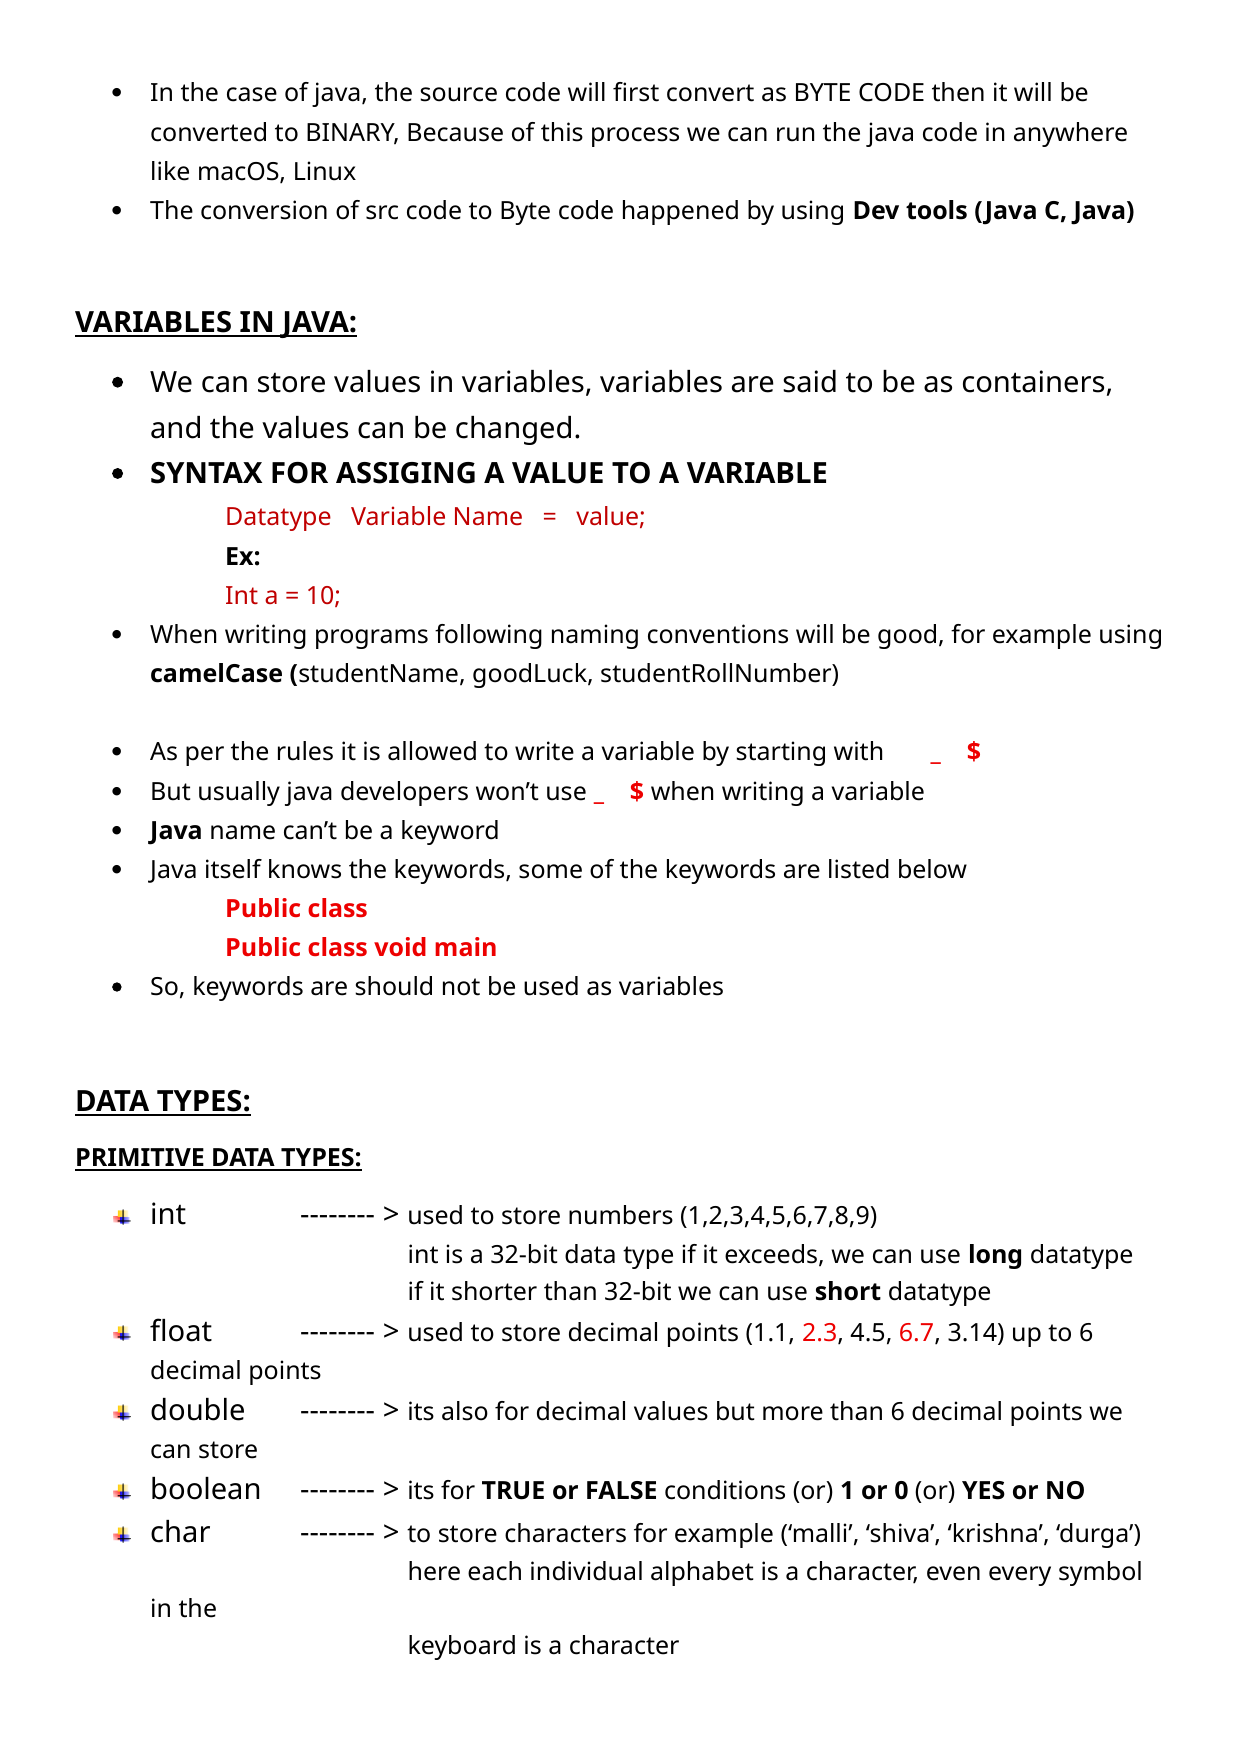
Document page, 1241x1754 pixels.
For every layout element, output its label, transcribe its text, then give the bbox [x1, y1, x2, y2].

list But usually java developers won’t use _ $ when writing a variable [112, 773, 1165, 807]
text VARIABLES IN JAVA: [75, 302, 1165, 341]
list keyboard is a character [150, 1627, 1165, 1661]
picture [113, 1525, 131, 1543]
list double -------- > its also for decimal values but more than 6 decimal points we can store [112, 1389, 1165, 1466]
list SYNTAX FOR ASSIGING A VALUE TO A VARIABLE [112, 452, 1165, 492]
list Public class void main [150, 930, 1165, 964]
list here each individual alphabet is a character, even every symbol in the [150, 1554, 1165, 1625]
text PRIMITIVE DATA TYPES: [75, 1140, 1165, 1174]
list int is a 32-bit data type if it exceeds, we can use long datatype [150, 1236, 1165, 1270]
list camelCase (studentName, goodLuck, studentRollNumber) [150, 656, 1165, 690]
list if it shorter than 32-bit we can use short datatype [150, 1273, 1165, 1307]
text DATA TYPES: [75, 1081, 1165, 1120]
list float -------- > used to store decimal points (1.1, 2.3, 4.5, 6.7, 3.14) up to 6 decimal points [112, 1310, 1165, 1386]
list We can store values in variables, variables are said to be as containers, and the values can be changed. [112, 361, 1165, 447]
list Ex: [150, 538, 1165, 572]
list boolean -------- > its for TRUE or FALSE conditions (or) 1 or 0 (or) YES or NO [112, 1468, 1165, 1508]
list So, keywords are should not be used as variables [112, 969, 1165, 1003]
list As per the rules it is allowed to write a variable by starting with _ $ [112, 734, 1165, 768]
list Public class [150, 891, 1165, 925]
picture [113, 1324, 131, 1341]
list The conversion of src code to Byte code happened by using Dev tools (Java C, Java) [112, 192, 1165, 227]
list int -------- > used to store numbers (1,2,3,4,5,6,7,8,9) [112, 1193, 1165, 1233]
list char -------- > to store characters for example (‘malli’, ‘shiva’, ‘krishna’, ‘durga’) [112, 1511, 1165, 1551]
picture [113, 1482, 131, 1500]
list Java name can’t be a keyword [112, 812, 1165, 846]
list Int a = 10; [150, 577, 1165, 611]
list In the case of java, the source code will first convert as BYTE CODE then it will be converted to BINARY, Because of this process we can run the java code in anywhere like macOS, Linux [112, 75, 1165, 187]
picture [113, 1208, 131, 1225]
picture [113, 1403, 131, 1421]
list Java itself knows the keywords, some of the keywords are listed below [112, 851, 1165, 886]
list Datatype Variable Name = value; [150, 498, 1165, 532]
list When writing programs following naming conventions will be good, for example using [112, 616, 1165, 651]
